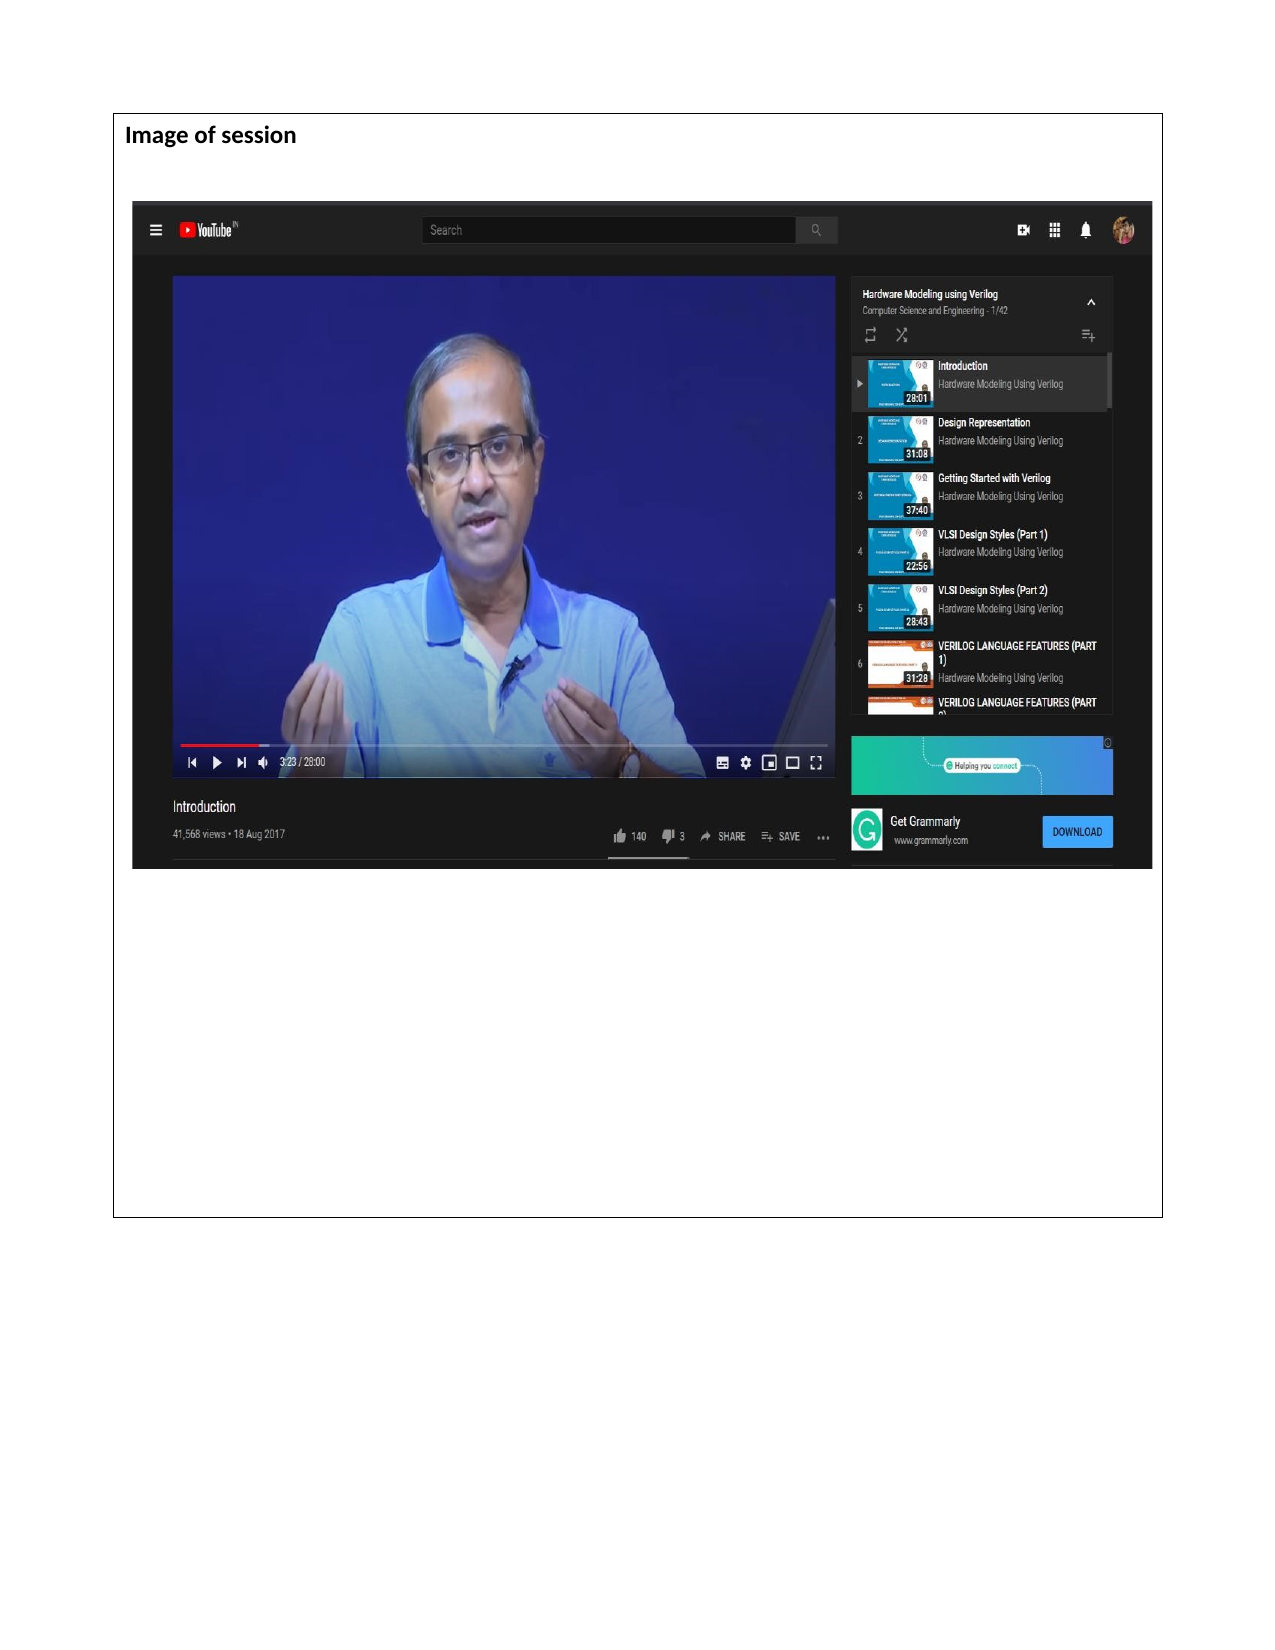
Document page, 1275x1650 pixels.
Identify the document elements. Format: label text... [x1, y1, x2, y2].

table_cell Image of session [114, 114, 1162, 1217]
picture [132, 201, 1153, 869]
